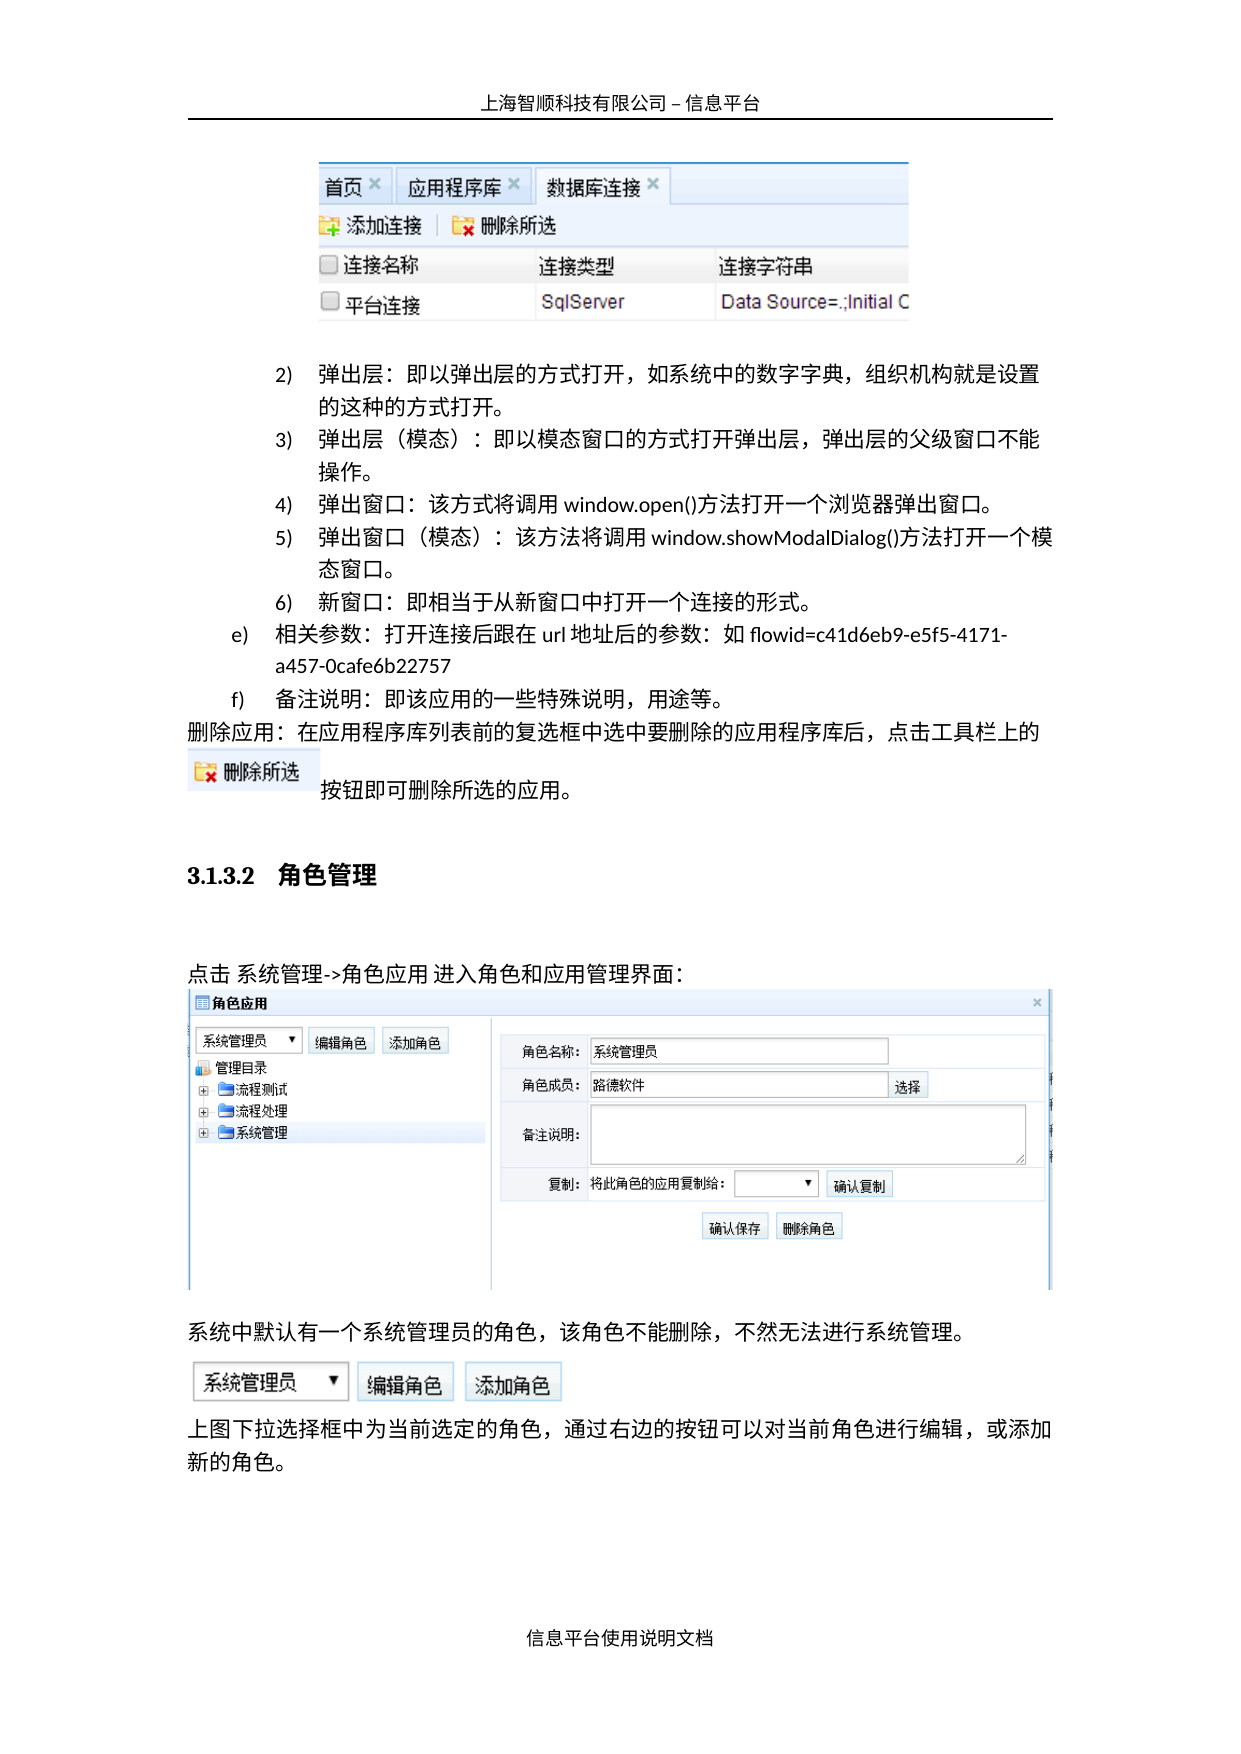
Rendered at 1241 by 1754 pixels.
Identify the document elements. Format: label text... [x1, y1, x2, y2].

list 弹出窗口（模态）：该方法将调用window.showModalDialog()方法打开一个模态窗口。 [275, 519, 1053, 584]
list 相关参数：打开连接后跟在url地址后的参数：如flowid=c41d6eb9-e5f5-4171-a457-0cafe6b22757 [231, 617, 1053, 682]
picture [187, 989, 1053, 1290]
picture [187, 747, 321, 791]
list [275, 162, 1053, 357]
list 弹出层：即以弹出层的方式打开，如系统中的数字字典，组织机构就是设置的这种的方式打开。 [275, 357, 1053, 422]
list 弹出窗口：该方式将调用window.open()方法打开一个浏览器弹出窗口。 [275, 487, 1053, 519]
list 弹出层（模态）：即以模态窗口的方式打开弹出层，弹出层的父级窗口不能操作。 [275, 422, 1053, 487]
text 点击 系统管理->角色应用 进入角色和应用管理界面： [187, 957, 1053, 989]
list 新窗口：即相当于从新窗口中打开一个连接的形式。 [275, 584, 1053, 617]
picture [187, 1346, 581, 1408]
list 备注说明：即该应用的一些特殊说明，用途等。 [231, 682, 1053, 714]
subtitle 角色管理 [187, 841, 1053, 906]
text 删除应用：在应用程序库列表前的复选框中选中要删除的应用程序库后，点击工具栏上的按钮即可删除所选的应用。 [187, 714, 1053, 812]
text 上图下拉选择框中为当前选定的角色，通过右边的按钮可以对当前角色进行编辑，或添加新的角色。 [187, 1412, 1053, 1477]
text 系统中默认有一个系统管理员的角色，该角色不能删除，不然无法进行系统管理。 [187, 1314, 1053, 1347]
picture [318, 162, 909, 356]
